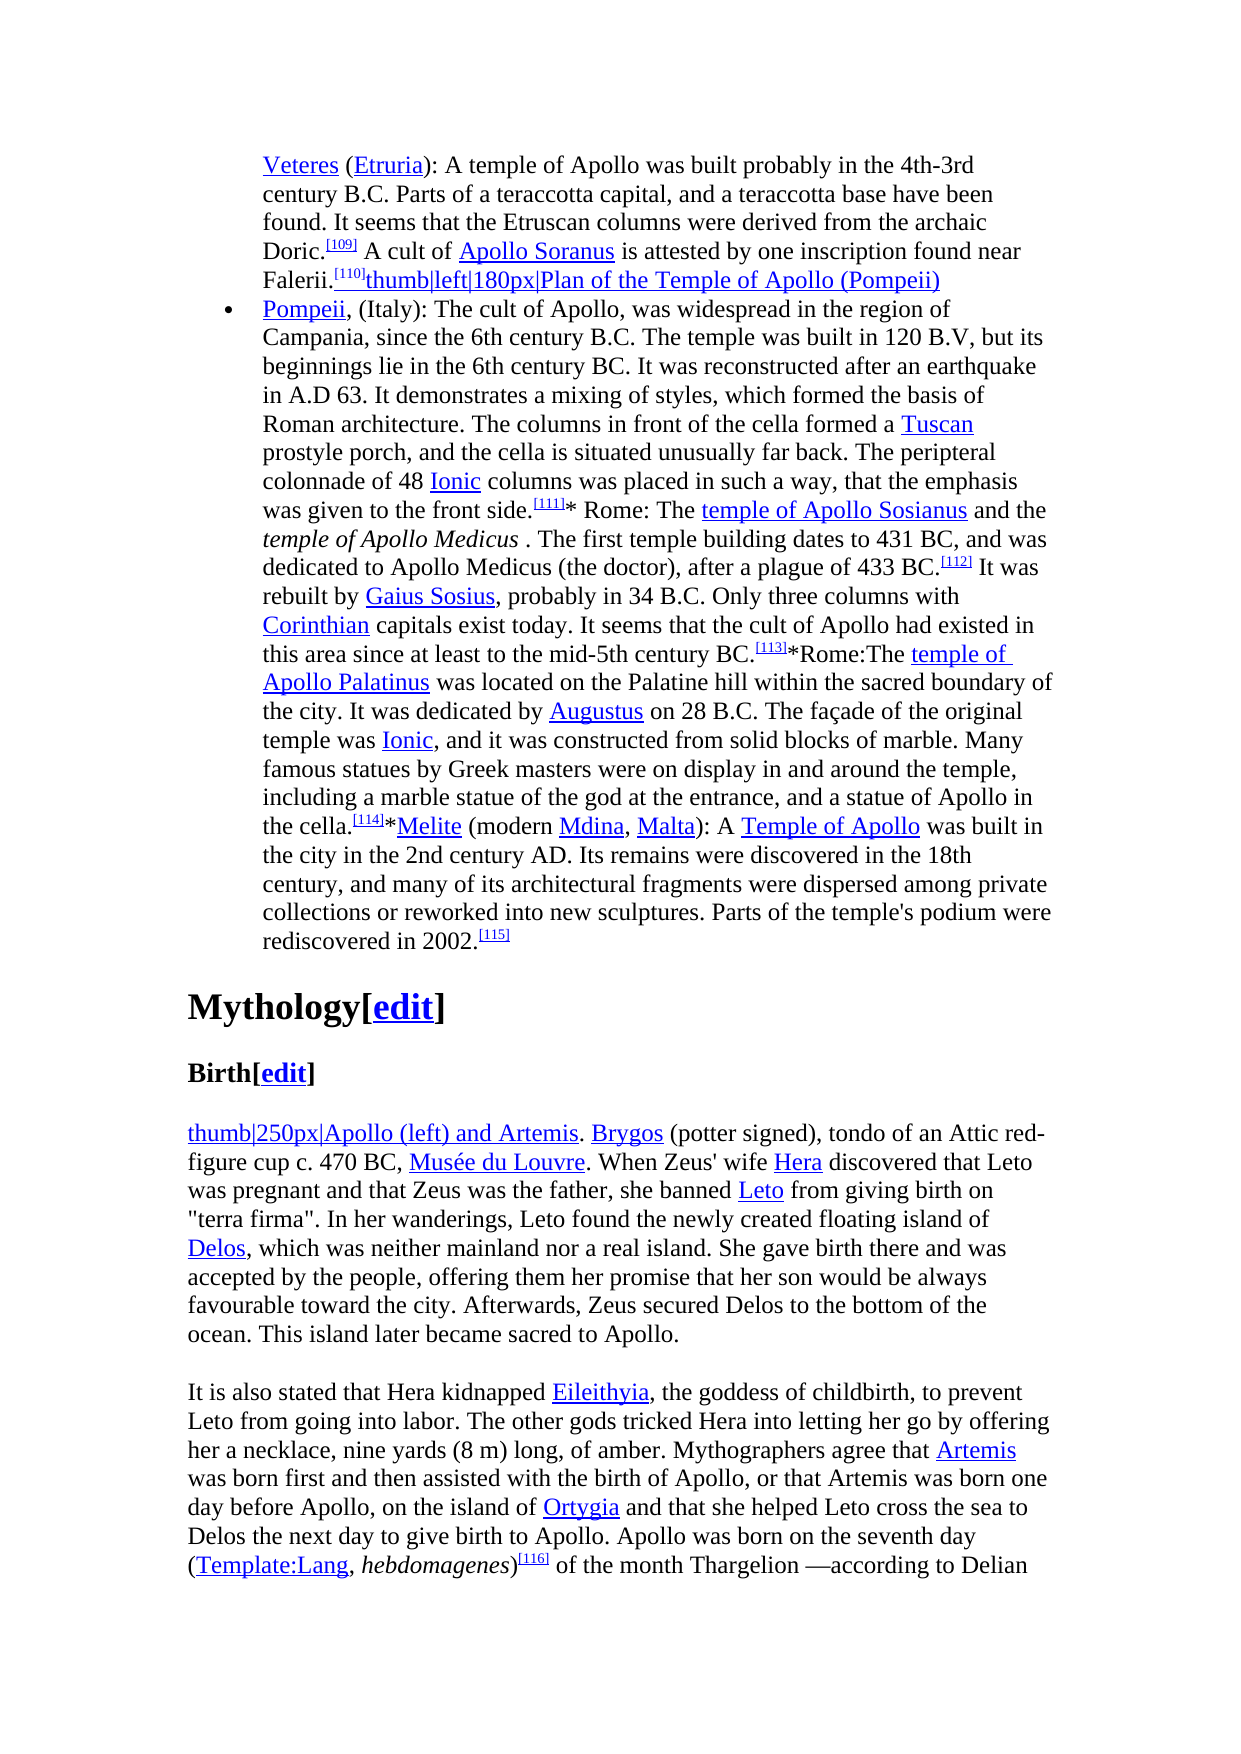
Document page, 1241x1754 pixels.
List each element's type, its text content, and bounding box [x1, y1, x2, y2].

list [225, 150, 1053, 294]
text thumb|250px|Apollo (left) and Artemis. Brygos (potter signed), tondo of an Attic red-figure cup c. 470 BC, Musée du Louvre. When Zeus' wife Hera discovered that Leto was pregnant and that Zeus was the father, she banned Leto from giving birth on "terra firma". In her wanderings, Leto found the newly created floating island of Delos, which was neither mainland nor a real island. She gave birth there and was accepted by the people, offering them her promise that her son would be always favourable toward the city. Afterwards, Zeus secured Delos to the bottom of the ocean. This island later became sacred to Apollo. [187, 1118, 1053, 1348]
subtitle Mythology[edit] [187, 984, 1053, 1027]
subtitle Birth[edit] [187, 1056, 1053, 1089]
list Pompeii, (Italy): The cult of Apollo, was widespread in the region of Campania, since the 6th century B.C. The temple was built in 120 B.V, but its beginnings lie in the 6th century BC. It was reconstructed after an earthquake in A.D 63. It demonstrates a mixing of styles, which formed the basis of Roman architecture. The columns in front of the cella formed a Tuscan prostyle porch, and the cella is situated unusually far back. The peripteral colonnade of 48 Ionic columns was placed in such a way, that the emphasis was given to the front side.[111]* Rome: The temple of Apollo Sosianus and the temple of Apollo Medicus . The first temple building dates to 431 BC, and was dedicated to Apollo Medicus (the doctor), after a plague of 433 BC.[112] It was rebuilt by Gaius Sosius, probably in 34 B.C. Only three columns with Corinthian capitals exist today. It seems that the cult of Apollo had existed in this area since at least to the mid-5th century BC.[113]*Rome:The temple of Apollo Palatinus was located on the Palatine hill within the sacred boundary of the city. It was dedicated by Augustus on 28 B.C. The façade of the original temple was Ionic, and it was constructed from solid blocks of marble. Many famous statues by Greek masters were on display in and around the temple, including a marble statue of the god at the entrance, and a statue of Apollo in the cella.[114]*Melite (modern Mdina, Malta): A Temple of Apollo was built in the city in the 2nd century AD. Its remains were discovered in the 18th century, and many of its architectural fragments were dispersed among private collections or reworked into new sculptures. Parts of the temple's podium were rediscovered in 2002.[115] [225, 294, 1053, 955]
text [187, 1377, 1053, 1578]
